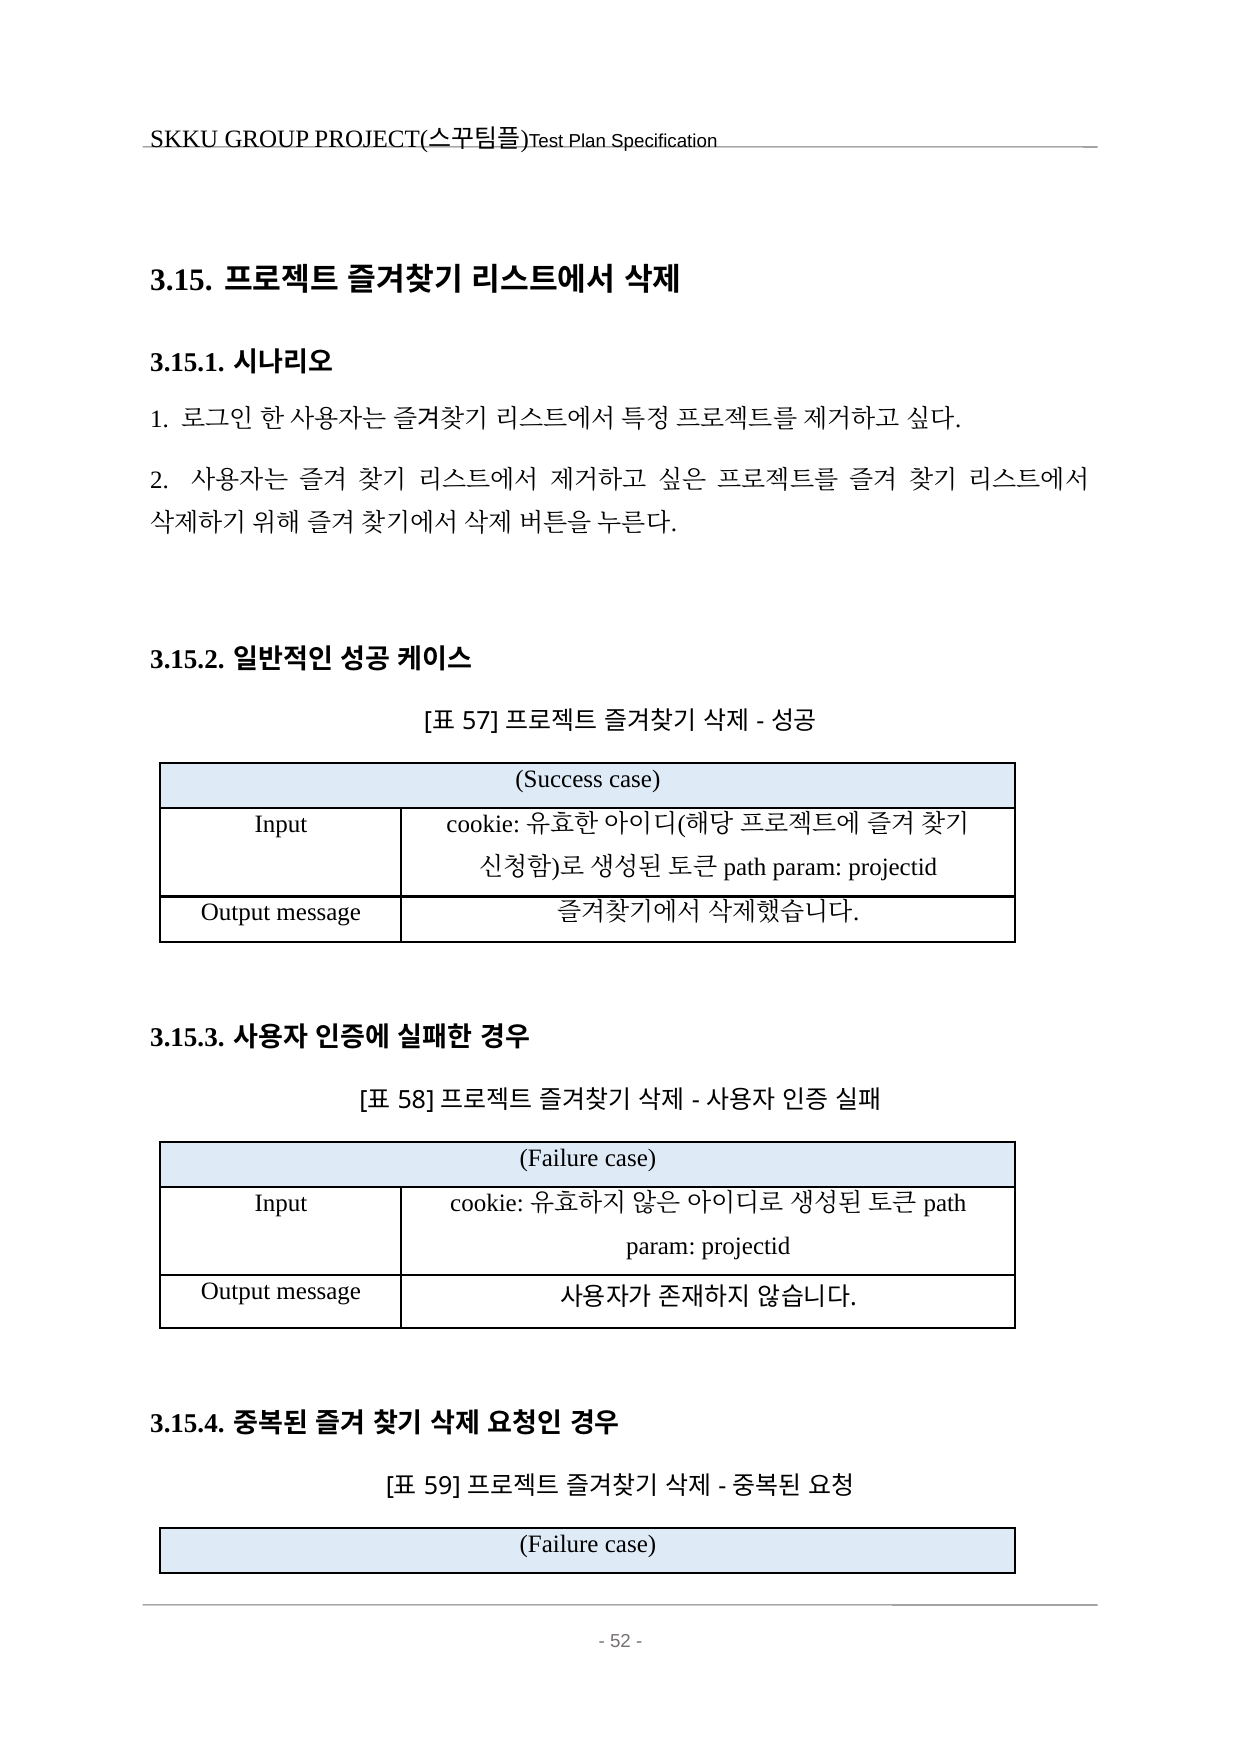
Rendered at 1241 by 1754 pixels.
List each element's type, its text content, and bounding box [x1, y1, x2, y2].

table_header (Success case) [161, 764, 1014, 807]
table_cell Input [161, 1188, 400, 1274]
table_cell cookie: 유효한 아이디(해당 프로젝트에 즐겨 찾기 신청함)로 생성된 토큰 path param: projectid [402, 809, 1014, 895]
table_cell cookie: 유효하지 않은 아이디로 생성된 토큰 path param: projectid [402, 1188, 1014, 1274]
table_header (Failure case) [161, 1529, 1014, 1572]
text [표 57] 프로젝트 즐겨찾기 삭제 - 성공 [150, 701, 1090, 737]
list 시나리오 [150, 340, 1090, 379]
table_header (Failure case) [161, 1143, 1014, 1186]
table_cell 즐겨찾기에서 삭제했습니다. [402, 898, 1014, 941]
table_cell Output message [161, 1276, 400, 1327]
table_cell Input [161, 809, 400, 895]
table_cell Output message [161, 898, 400, 941]
list 일반적인 성공 케이스 [150, 637, 1090, 676]
text 2. 사용자는 즐겨 찾기 리스트에서 제거하고 싶은 프로젝트를 즐겨 찾기 리스트에서 삭제하기 위해 즐겨 찾기에서 삭제 버튼을 누른다. [150, 465, 1090, 537]
text 1. 로그인 한 사용자는 즐겨찾기 리스트에서 특정 프로젝트를 제거하고 싶다. [150, 398, 1090, 434]
text [표 59] 프로젝트 즐겨찾기 삭제 - 중복된 요청 [150, 1466, 1090, 1502]
list 프로젝트 즐겨찾기 리스트에서 삭제 [150, 254, 1090, 299]
list 중복된 즐겨 찾기 삭제 요청인 경우 [150, 1401, 1090, 1441]
text [표 58] 프로젝트 즐겨찾기 삭제 - 사용자 인증 실패 [150, 1079, 1090, 1116]
table_cell 사용자가 존재하지 않습니다. [402, 1276, 1014, 1327]
list 사용자 인증에 실패한 경우 [150, 1015, 1090, 1054]
